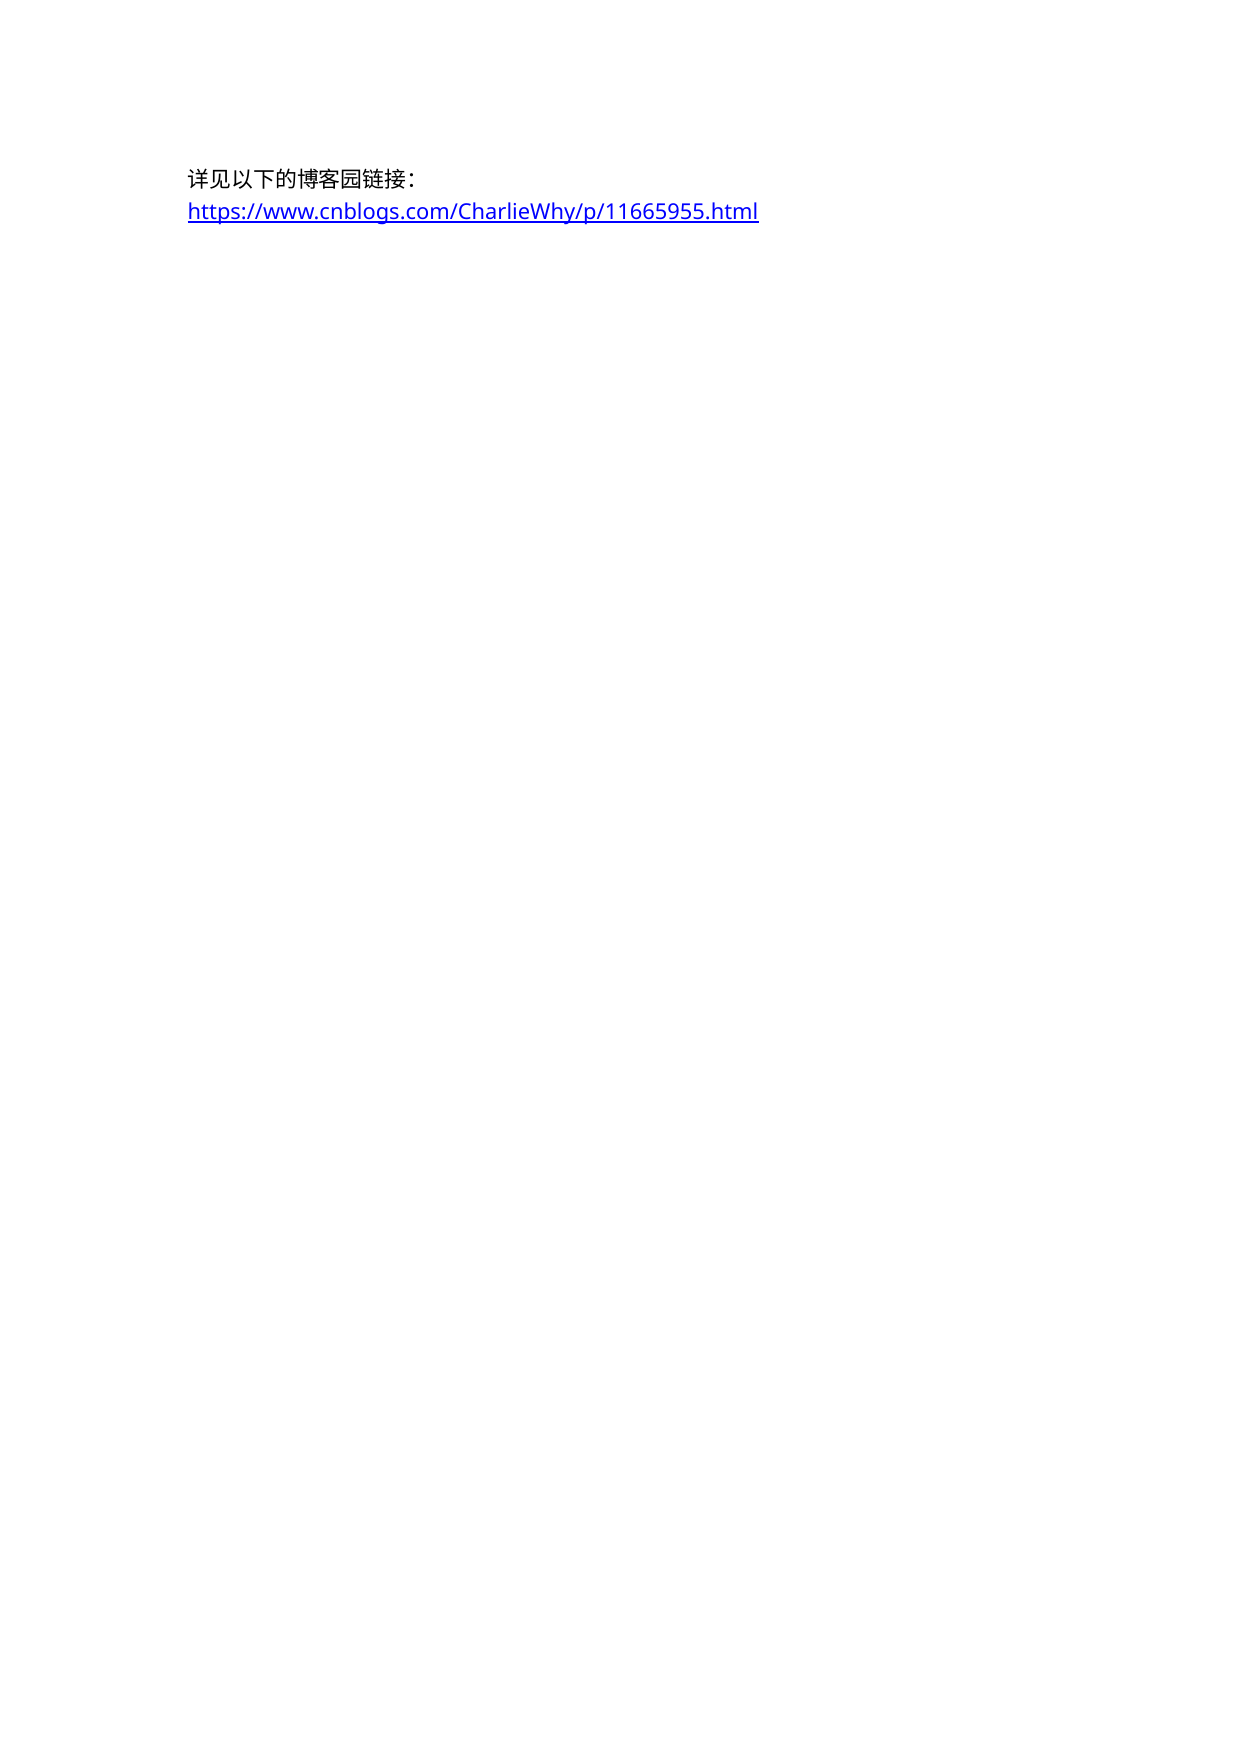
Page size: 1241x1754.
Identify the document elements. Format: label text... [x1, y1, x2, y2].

text 详见以下的博客园链接： [187, 162, 1053, 194]
text https://www.cnblogs.com/CharlieWhy/p/11665955.html [187, 194, 1053, 227]
